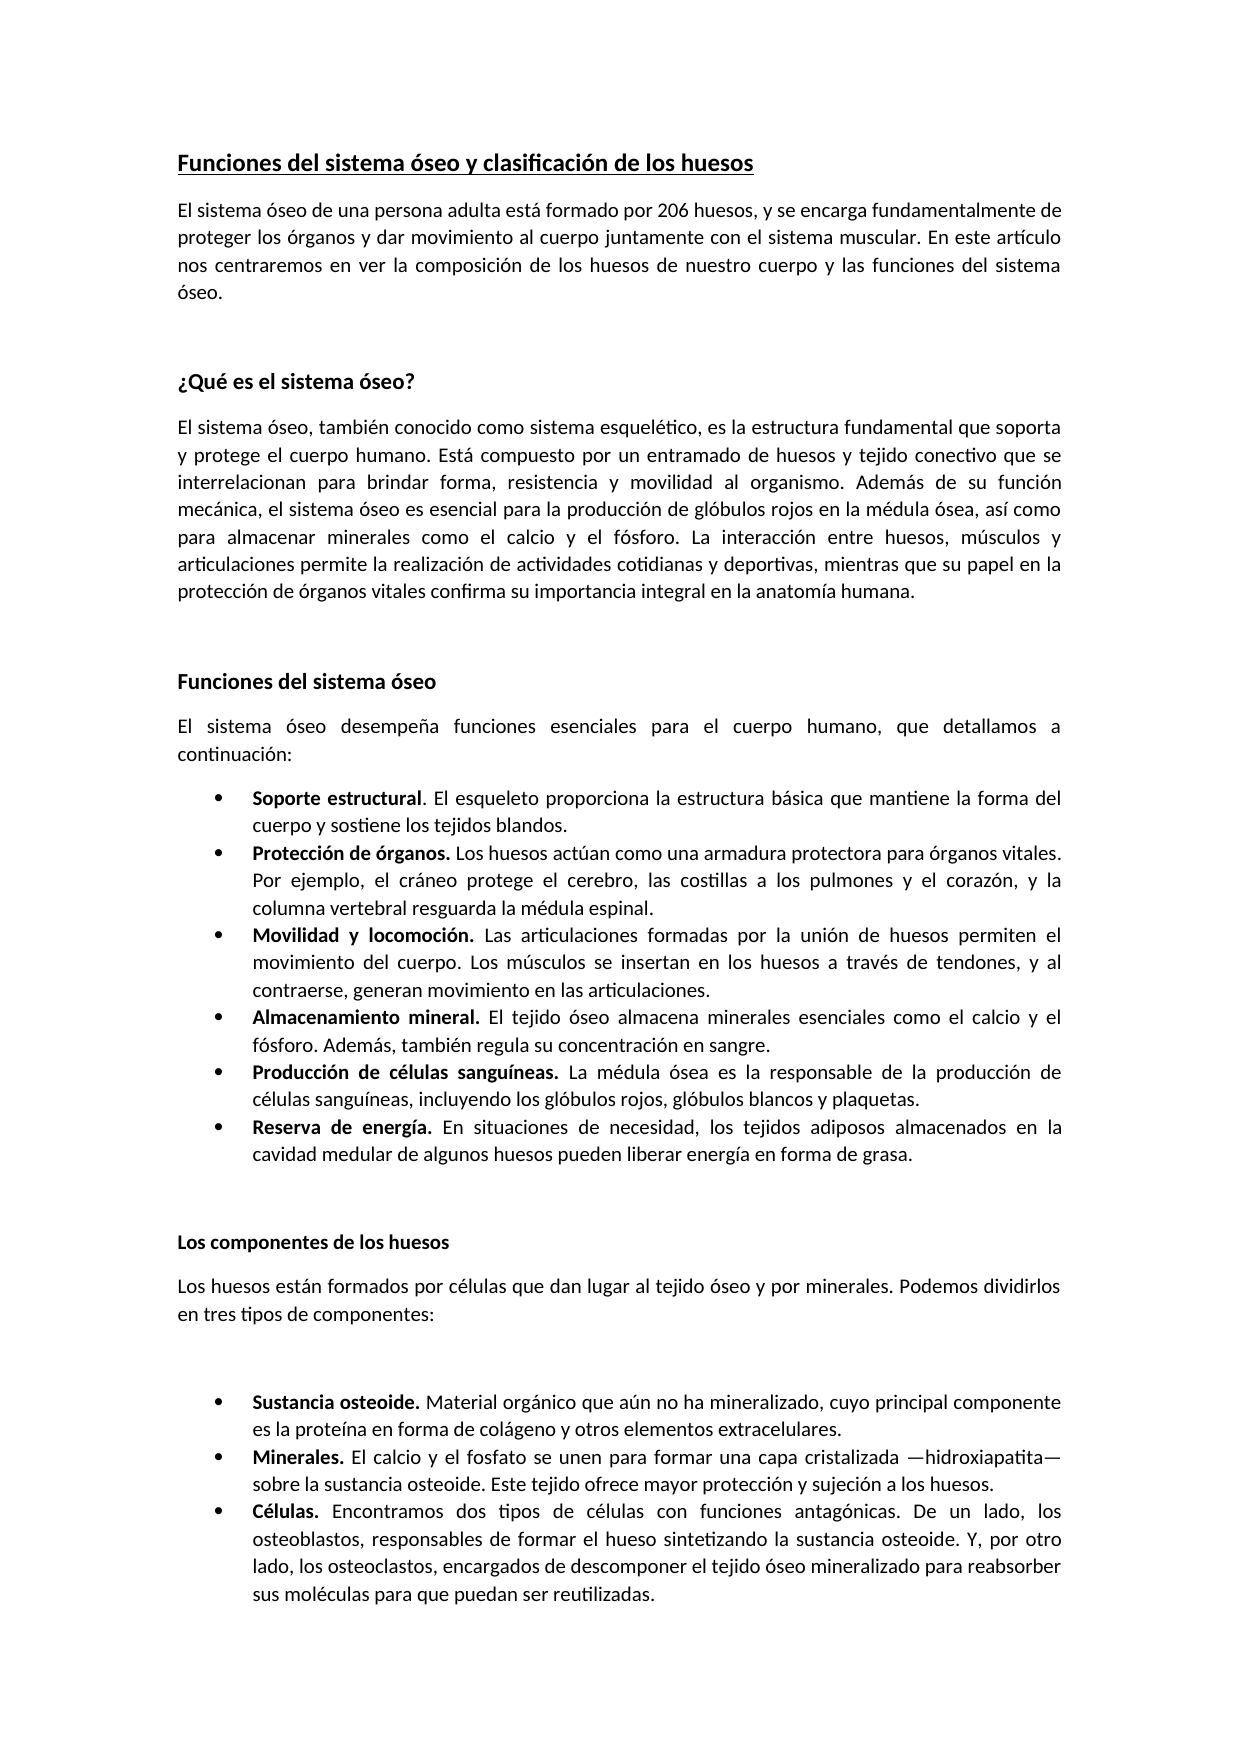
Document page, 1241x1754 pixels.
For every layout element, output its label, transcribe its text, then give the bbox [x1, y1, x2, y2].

text Funciones del sistema óseo [177, 667, 1063, 695]
list Reserva de energía. En situaciones de necesidad, los tejidos adiposos almacenados en la cavidad medular de algunos huesos pueden liberar energía en forma de grasa. [215, 1114, 1063, 1167]
text Los componentes de los huesos [177, 1229, 1063, 1255]
list Protección de órganos. Los huesos actúan como una armadura protectora para órganos vitales. Por ejemplo, el cráneo protege el cerebro, las costillas a los pulmones y el corazón, y la columna vertebral resguarda la médula espinal. [215, 840, 1063, 920]
list Producción de células sanguíneas. La médula ósea es la responsable de la producción de células sanguíneas, incluyendo los glóbulos rojos, glóbulos blancos y plaquetas. [215, 1059, 1063, 1112]
list Minerales. El calcio y el fosfato se unen para formar una capa cristalizada —hidroxiapatita— sobre la sustancia osteoide. Este tejido ofrece mayor protección y sujeción a los huesos. [215, 1444, 1063, 1497]
list Sustancia osteoide. Material orgánico que aún no ha mineralizado, cuyo principal componente es la proteína en forma de colágeno y otros elementos extracelulares. [215, 1389, 1063, 1442]
text Funciones del sistema óseo y clasificación de los huesos [177, 148, 1063, 178]
list Movilidad y locomoción. Las articulaciones formadas por la unión de huesos permiten el movimiento del cuerpo. Los músculos se insertan en los huesos a través de tendones, y al contraerse, generan movimiento en las articulaciones. [215, 922, 1063, 1002]
text ¿Qué es el sistema óseo? [177, 367, 1063, 396]
text Los huesos están formados por células que dan lugar al tejido óseo y por minerales. Podemos dividirlos en tres tipos de componentes: [177, 1273, 1063, 1326]
list Soporte estructural. El esqueleto proporciona la estructura básica que mantiene la forma del cuerpo y sostiene los tejidos blandos. [215, 785, 1063, 838]
text El sistema óseo, también conocido como sistema esquelético, es la estructura fundamental que soporta y protege el cuerpo humano. Está compuesto por un entramado de huesos y tejido conectivo que se interrelacionan para brindar forma, resistencia y movilidad al organismo. Además de su función mecánica, el sistema óseo es esencial para la producción de glóbulos rojos en la médula ósea, así como para almacenar minerales como el calcio y el fósforo. La interacción entre huesos, músculos y articulaciones permite la realización de actividades cotidianas y deportivas, mientras que su papel en la protección de órganos vitales confirma su importancia integral en la anatomía humana. [177, 414, 1063, 604]
text El sistema óseo de una persona adulta está formado por 206 huesos, y se encarga fundamentalmente de proteger los órganos y dar movimiento al cuerpo juntamente con el sistema muscular. En este artículo nos centraremos en ver la composición de los huesos de nuestro cuerpo y las funciones del sistema óseo. [177, 197, 1063, 305]
list Células. Encontramos dos tipos de células con funciones antagónicas. De un lado, los osteoblastos, responsables de formar el hueso sintetizando la sustancia osteoide. Y, por otro lado, los osteoclastos, encargados de descomponer el tejido óseo mineralizado para reabsorber sus moléculas para que puedan ser reutilizadas. [215, 1499, 1063, 1606]
text El sistema óseo desempeña funciones esenciales para el cuerpo humano, que detallamos a continuación: [177, 714, 1063, 767]
list Almacenamiento mineral. El tejido óseo almacena minerales esenciales como el calcio y el fósforo. Además, también regula su concentración en sangre. [215, 1004, 1063, 1057]
